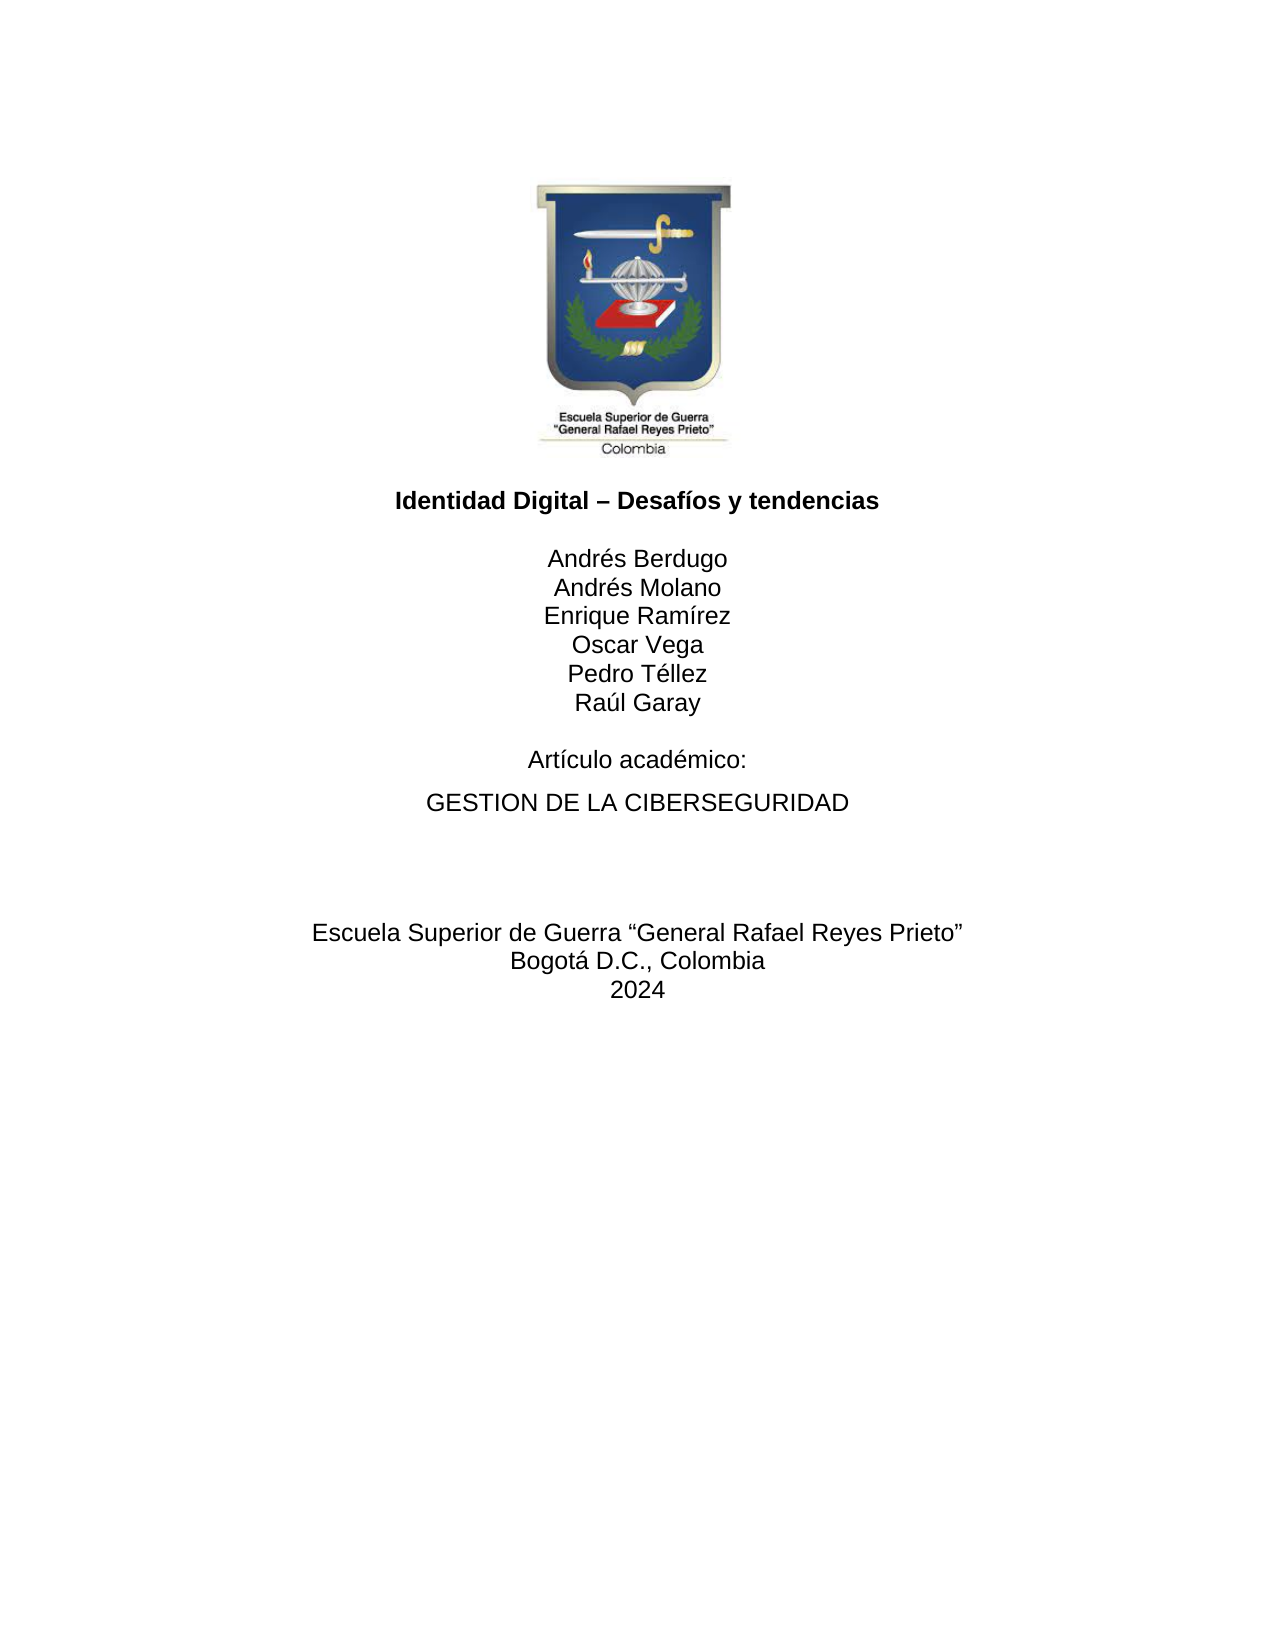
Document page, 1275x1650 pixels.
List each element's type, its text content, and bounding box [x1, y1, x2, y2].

text 2024 [177, 975, 1098, 1004]
picture [529, 177, 746, 458]
text Oscar Vega [177, 630, 1098, 659]
text Andrés Molano [177, 573, 1098, 601]
text Andrés Berdugo [177, 544, 1098, 573]
text GESTION DE LA CIBERSEGURIDAD [177, 788, 1098, 817]
text Identidad Digital – Desafíos y tendencias [177, 486, 1098, 515]
text Pedro Téllez [177, 659, 1098, 688]
text Raúl Garay [177, 688, 1098, 716]
text Artículo académico: [177, 745, 1098, 774]
text Bogotá D.C., Colombia [177, 946, 1098, 975]
text Escuela Superior de Guerra “General Rafael Reyes Prieto” [177, 918, 1098, 946]
text Enrique Ramírez [177, 601, 1098, 630]
